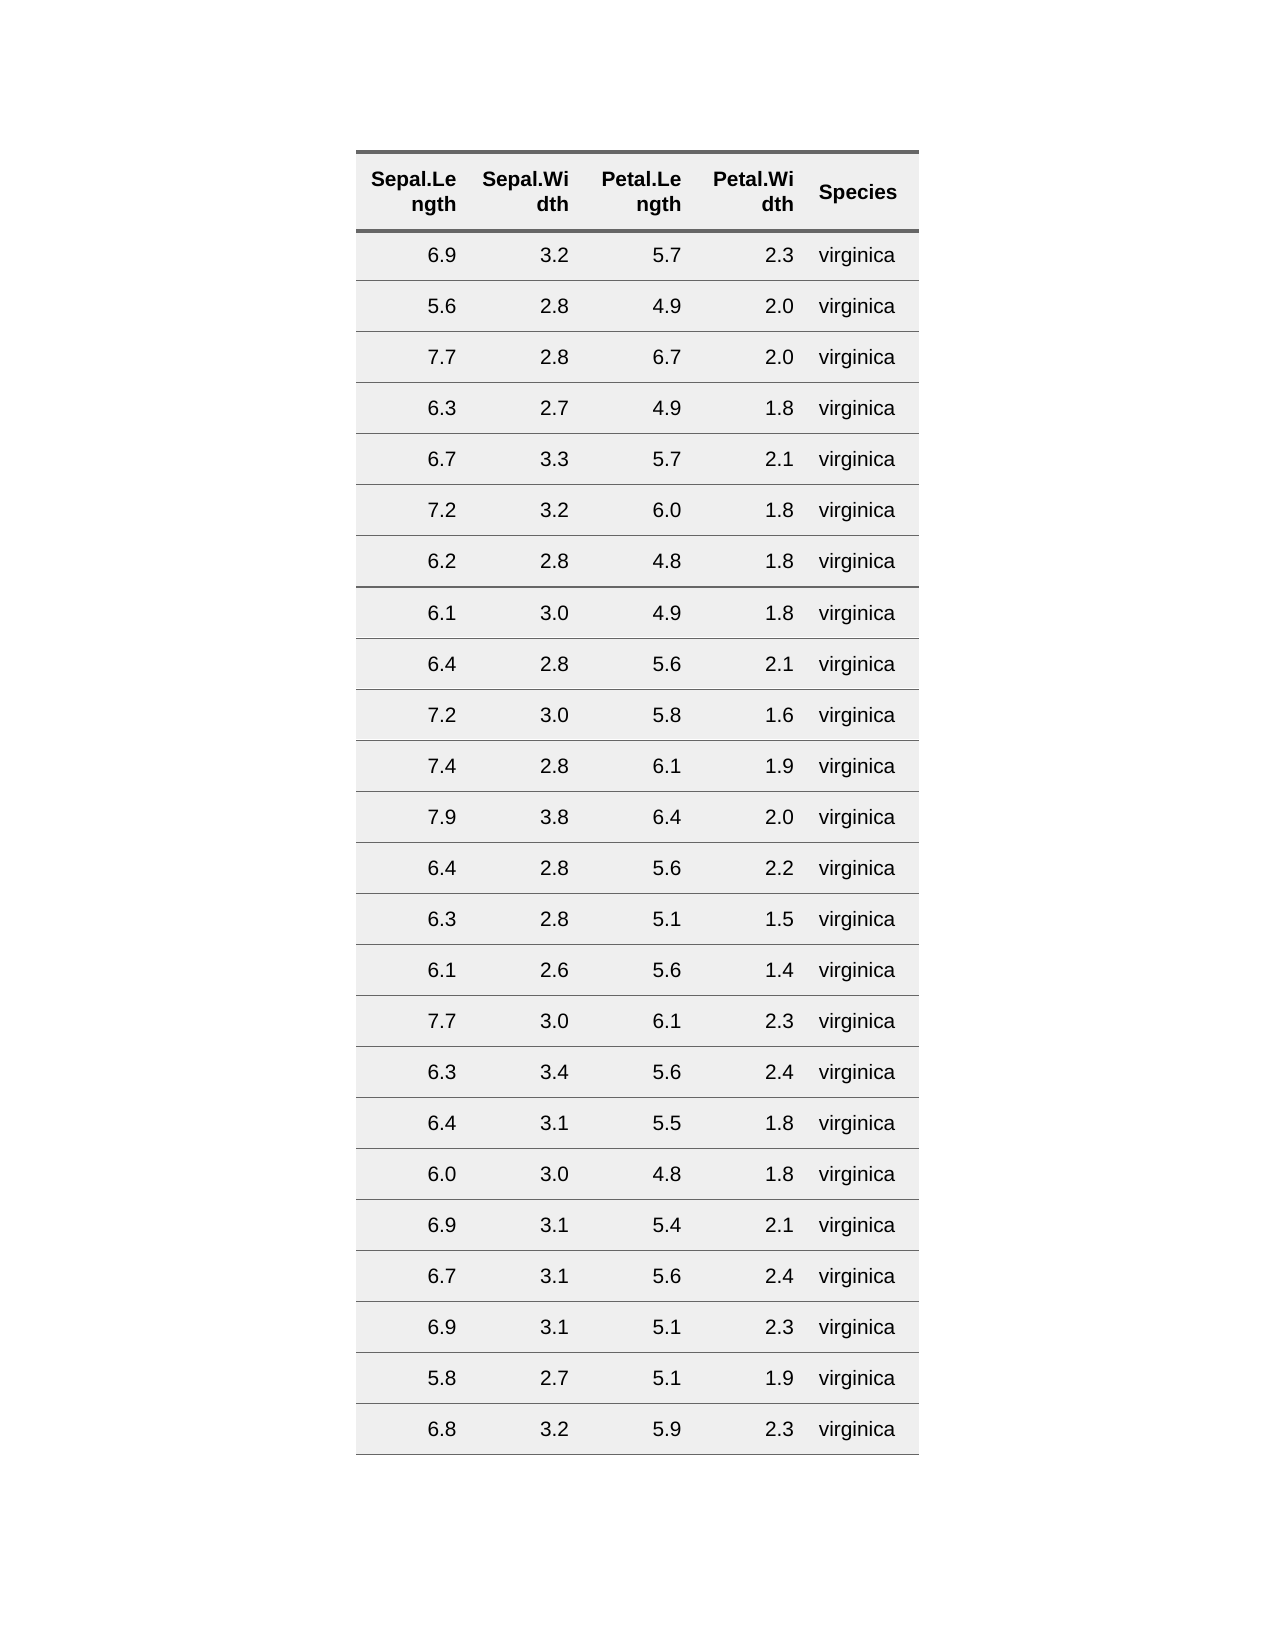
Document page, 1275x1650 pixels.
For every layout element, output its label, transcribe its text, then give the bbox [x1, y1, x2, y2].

table_cell 4.8 [581, 536, 694, 586]
table_cell 6.9 [356, 233, 469, 280]
table_cell 7.9 [356, 792, 469, 842]
table_cell 3.2 [469, 1404, 581, 1454]
table_cell 3.1 [469, 1098, 581, 1148]
table_cell 5.1 [581, 1353, 694, 1403]
table_cell virginica [806, 1251, 919, 1301]
table_cell 3.1 [469, 1302, 581, 1352]
table_header Petal.Width [694, 154, 806, 229]
table_cell 1.8 [694, 1098, 806, 1148]
table_cell virginica [806, 536, 919, 586]
table_cell 6.4 [356, 639, 469, 688]
table_cell 2.8 [469, 639, 581, 688]
table_cell 2.0 [694, 332, 806, 382]
table_cell 5.1 [581, 894, 694, 944]
table_cell 2.4 [694, 1251, 806, 1301]
table_cell 2.8 [469, 894, 581, 944]
table_cell 1.8 [694, 383, 806, 433]
table_cell 5.6 [581, 1047, 694, 1097]
table_cell 6.1 [356, 588, 469, 637]
table_cell virginica [806, 1353, 919, 1403]
table_cell 5.7 [581, 434, 694, 484]
table_cell virginica [806, 1047, 919, 1097]
table_cell 1.4 [694, 945, 806, 995]
table_cell 6.0 [356, 1149, 469, 1199]
table_cell 7.7 [356, 332, 469, 382]
table_cell virginica [806, 792, 919, 842]
table_cell 4.9 [581, 281, 694, 331]
table_cell virginica [806, 1098, 919, 1148]
table_cell 7.7 [356, 996, 469, 1046]
table_cell 5.7 [581, 233, 694, 280]
table_cell 6.3 [356, 1047, 469, 1097]
table_cell 3.2 [469, 233, 581, 280]
table_cell 1.5 [694, 894, 806, 944]
table_cell 3.0 [469, 588, 581, 637]
table_cell 2.3 [694, 233, 806, 280]
table_cell 6.3 [356, 894, 469, 944]
table_cell 2.3 [694, 996, 806, 1046]
table_cell virginica [806, 1149, 919, 1199]
table_cell virginica [806, 894, 919, 944]
table_cell 5.8 [356, 1353, 469, 1403]
table_cell virginica [806, 588, 919, 637]
table_cell 6.4 [581, 792, 694, 842]
table_cell 5.6 [581, 639, 694, 688]
table_cell 5.6 [581, 1251, 694, 1301]
table_cell 4.8 [581, 1149, 694, 1199]
table_cell 6.2 [356, 536, 469, 586]
table_cell 2.0 [694, 792, 806, 842]
table_cell 3.2 [469, 485, 581, 535]
table_cell 6.8 [356, 1404, 469, 1454]
table_cell 2.7 [469, 1353, 581, 1403]
table_cell 6.9 [356, 1200, 469, 1250]
table_cell 2.0 [694, 281, 806, 331]
table_cell 5.8 [581, 690, 694, 739]
table_cell 1.6 [694, 690, 806, 739]
table_cell 6.7 [356, 434, 469, 484]
table_cell 6.9 [356, 1302, 469, 1352]
table_cell 1.8 [694, 485, 806, 535]
table_cell 6.7 [356, 1251, 469, 1301]
table_cell 2.1 [694, 1200, 806, 1250]
table_cell 7.2 [356, 690, 469, 739]
table_cell 6.1 [581, 996, 694, 1046]
table_cell 7.4 [356, 741, 469, 791]
table_cell 2.8 [469, 741, 581, 791]
table_cell 1.8 [694, 536, 806, 586]
table_cell 2.8 [469, 843, 581, 893]
table_cell 5.6 [581, 945, 694, 995]
table_cell 2.8 [469, 281, 581, 331]
table_cell 6.3 [356, 383, 469, 433]
table_cell virginica [806, 434, 919, 484]
table_cell virginica [806, 383, 919, 433]
table_cell 5.4 [581, 1200, 694, 1250]
table_cell 4.9 [581, 588, 694, 637]
table_cell 6.4 [356, 843, 469, 893]
table_cell virginica [806, 332, 919, 382]
table_cell 3.0 [469, 996, 581, 1046]
table_cell virginica [806, 843, 919, 893]
table_cell 3.1 [469, 1200, 581, 1250]
table_cell 3.0 [469, 1149, 581, 1199]
table_cell 2.3 [694, 1302, 806, 1352]
table_header Sepal.Length [356, 154, 469, 229]
table_cell 2.8 [469, 536, 581, 586]
table_cell 1.9 [694, 741, 806, 791]
table_cell 5.1 [581, 1302, 694, 1352]
table_cell 2.1 [694, 434, 806, 484]
table_cell virginica [806, 1200, 919, 1250]
table_cell virginica [806, 690, 919, 739]
table_cell 6.7 [581, 332, 694, 382]
table_cell virginica [806, 945, 919, 995]
table_cell 3.4 [469, 1047, 581, 1097]
table_cell 3.1 [469, 1251, 581, 1301]
table_cell 5.9 [581, 1404, 694, 1454]
table_cell virginica [806, 741, 919, 791]
table_cell 5.6 [356, 281, 469, 331]
table_cell 6.4 [356, 1098, 469, 1148]
table_cell 1.8 [694, 588, 806, 637]
table_cell 2.8 [469, 332, 581, 382]
table_cell 1.9 [694, 1353, 806, 1403]
table_cell 3.3 [469, 434, 581, 484]
table_header Species [806, 154, 919, 229]
table_cell 6.0 [581, 485, 694, 535]
table_cell virginica [806, 485, 919, 535]
table_cell 2.7 [469, 383, 581, 433]
table_cell virginica [806, 1302, 919, 1352]
table_cell 2.3 [694, 1404, 806, 1454]
table_cell virginica [806, 996, 919, 1046]
table_cell 3.0 [469, 690, 581, 739]
table_cell 2.2 [694, 843, 806, 893]
table_cell 4.9 [581, 383, 694, 433]
table_cell 5.6 [581, 843, 694, 893]
table_cell 1.8 [694, 1149, 806, 1199]
table_cell 6.1 [581, 741, 694, 791]
table_cell virginica [806, 639, 919, 688]
table_cell 5.5 [581, 1098, 694, 1148]
table_cell 2.6 [469, 945, 581, 995]
table_cell 3.8 [469, 792, 581, 842]
table_cell virginica [806, 281, 919, 331]
table_cell 2.1 [694, 639, 806, 688]
table_cell 2.4 [694, 1047, 806, 1097]
table_cell virginica [806, 233, 919, 280]
table_header Petal.Length [581, 154, 694, 229]
table_cell 6.1 [356, 945, 469, 995]
table_cell 7.2 [356, 485, 469, 535]
table_cell virginica [806, 1404, 919, 1454]
table_header Sepal.Width [469, 154, 581, 229]
